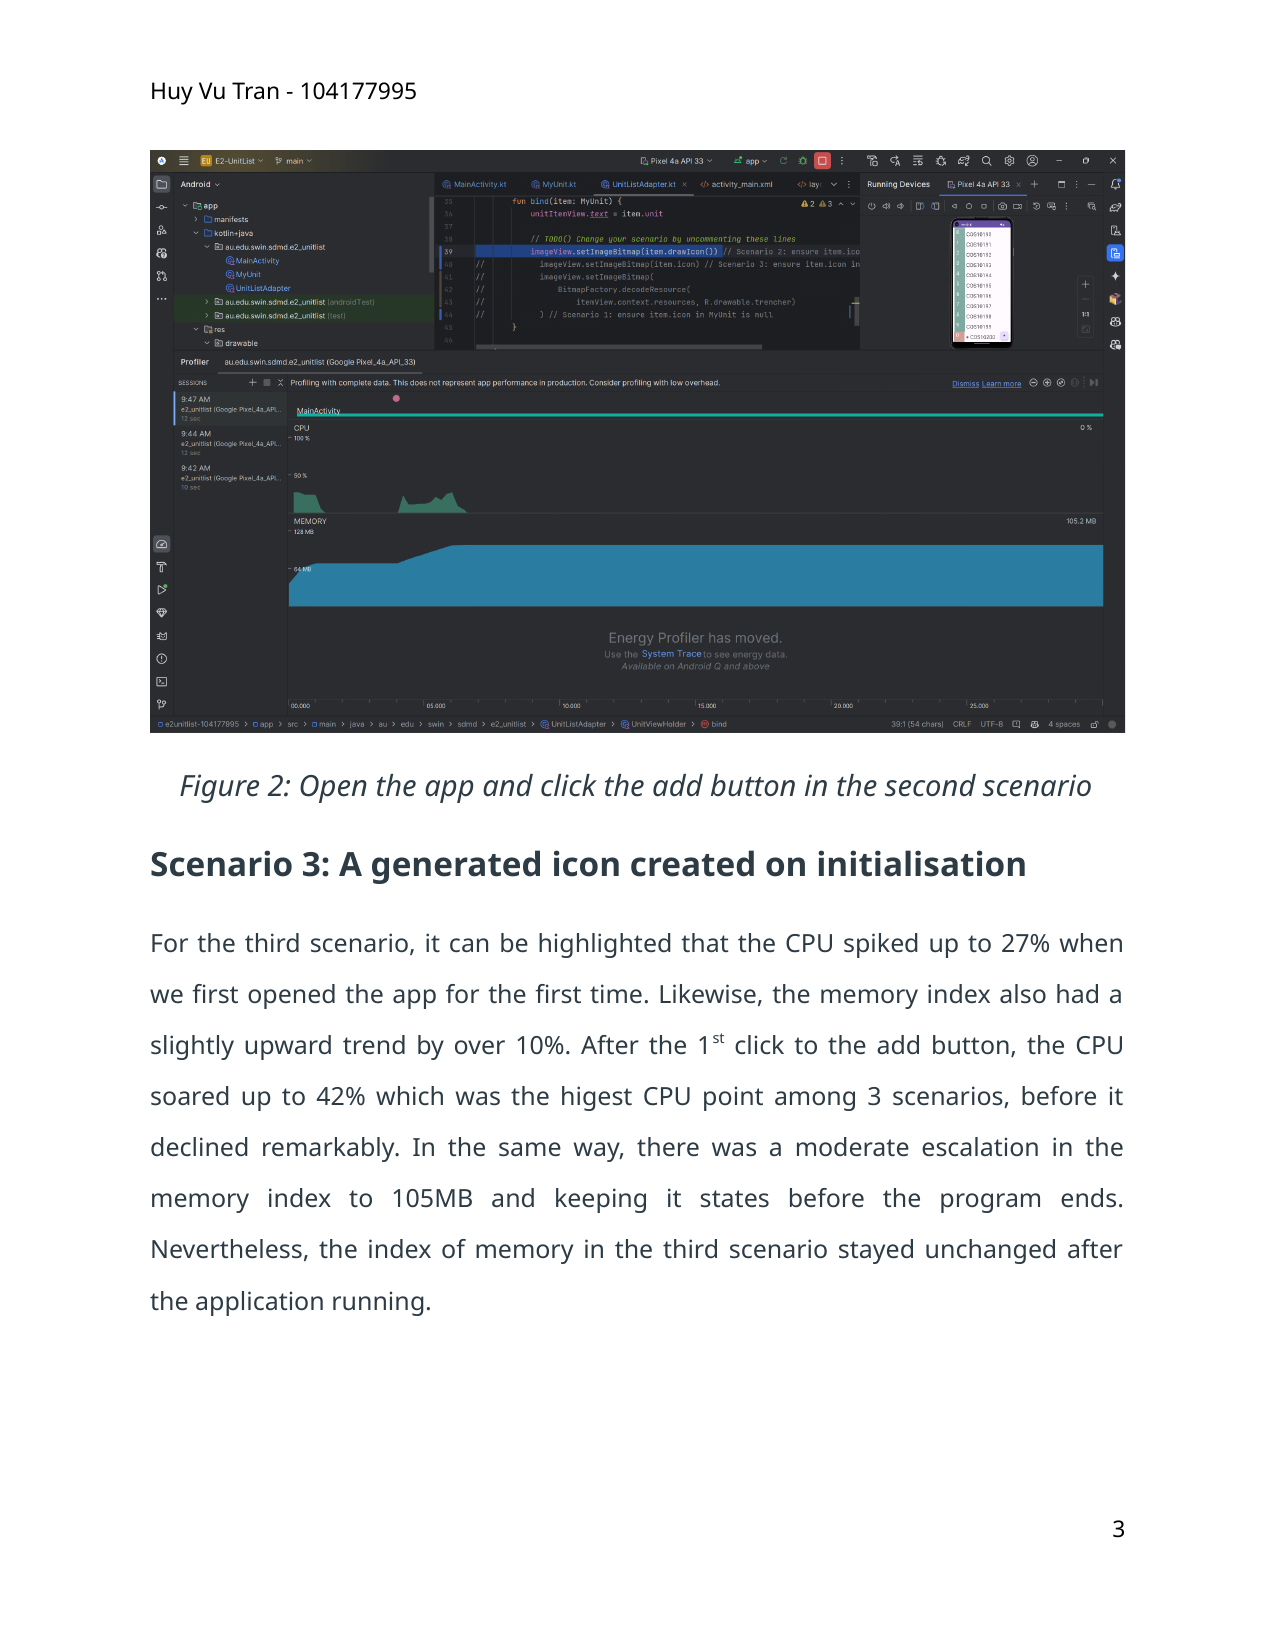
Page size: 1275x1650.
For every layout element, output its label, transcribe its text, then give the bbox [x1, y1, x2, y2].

text Scenario 3: A generated icon created on initialisation [150, 841, 1125, 886]
text For the third scenario, it can be highlighted that the CPU spiked up to 27% when we first opened the app for the first time. Likewise, the memory index also had a slightly upward trend by over 10%. After the 1st click to the add button, the CPU soared up to 42% which was the higest CPU point among 3 scenarios, before it declined remarkably. In the same way, there was a moderate escalation in the memory index to 105MB and keeping it states before the program ends. Nevertheless, the index of memory in the third scenario stayed unchanged after the application running. [150, 926, 1125, 1317]
picture [150, 150, 1125, 733]
text Figure 2: Open the app and click the add button in the second scenario [150, 765, 1125, 804]
